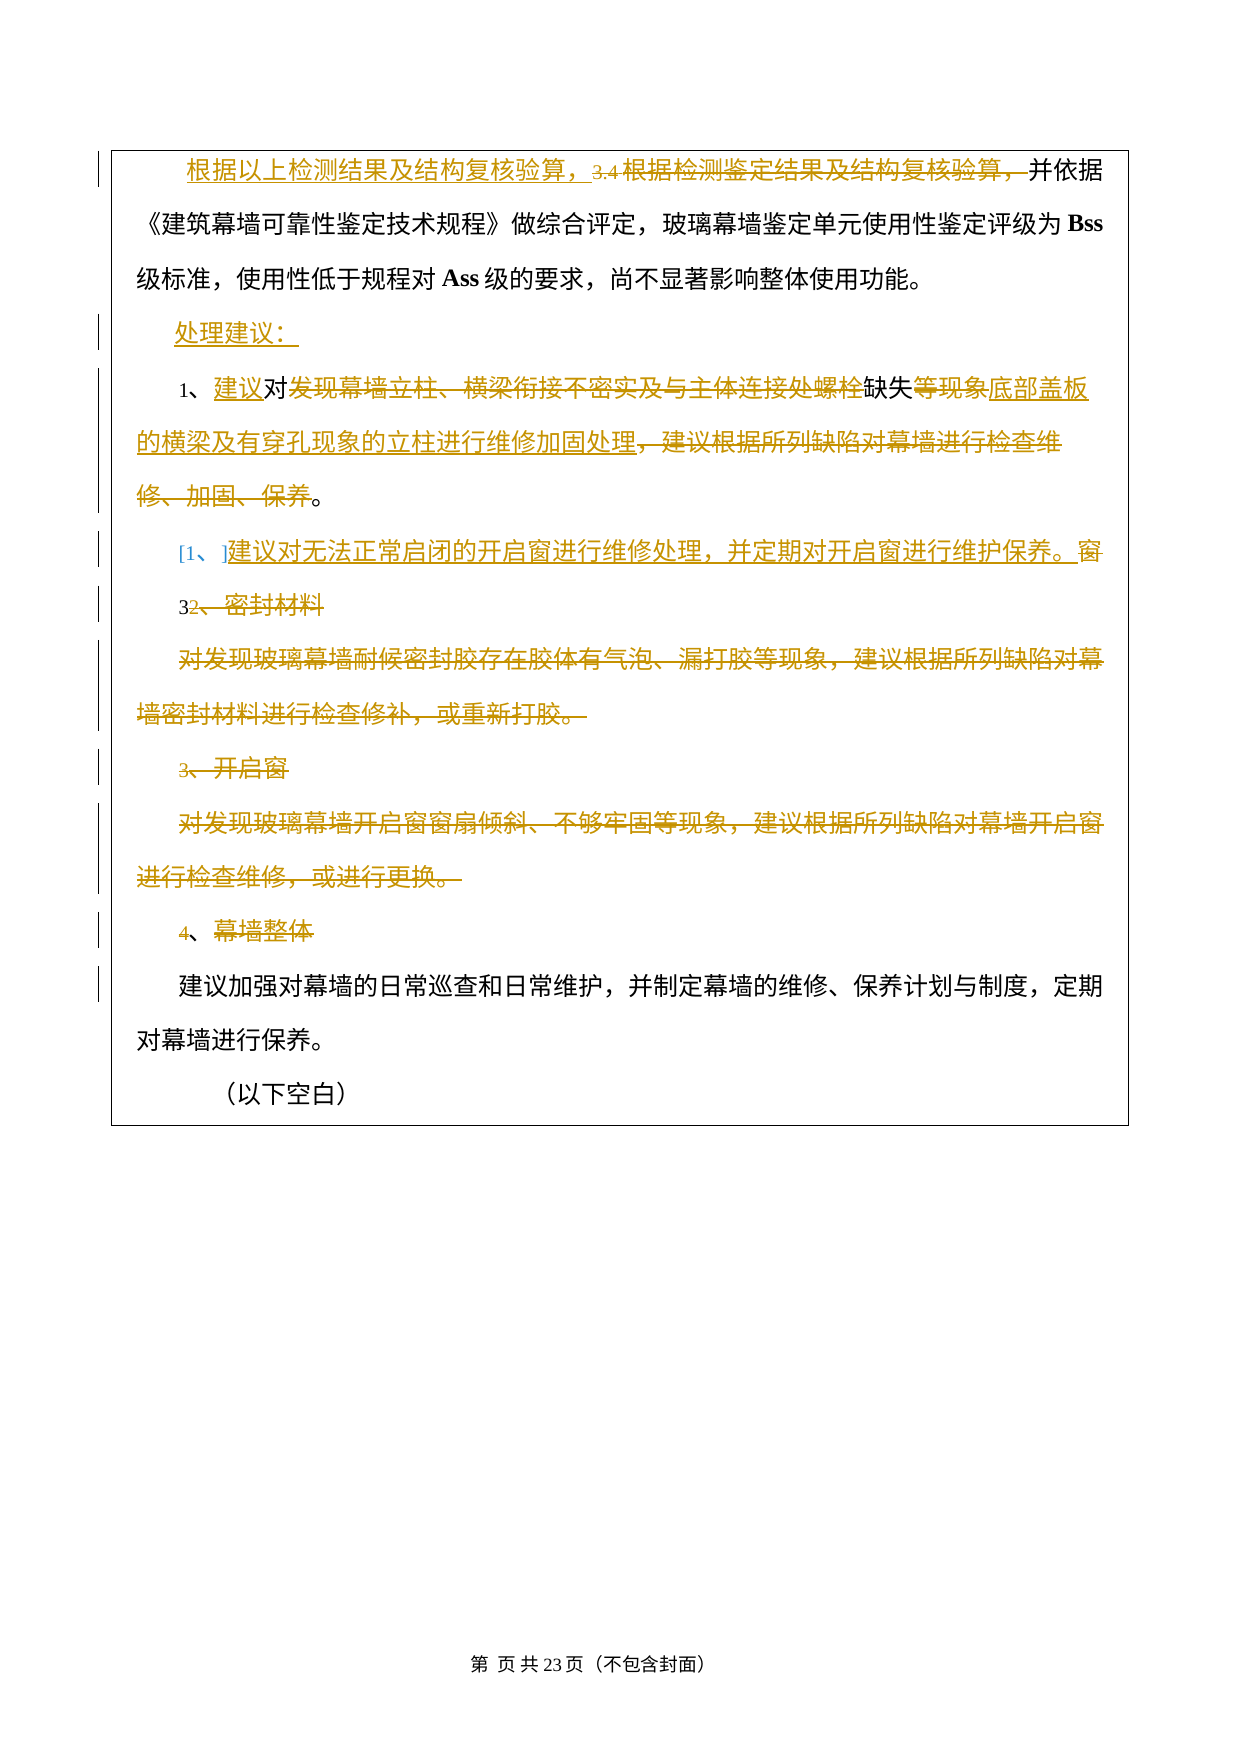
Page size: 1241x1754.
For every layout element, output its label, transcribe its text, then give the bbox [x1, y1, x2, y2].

table_cell 并依据《建筑幕墙可靠性鉴定技术规程》做综合评定，玻璃幕墙鉴定单元使用性鉴定评级为Bss级标准，使用性低于规程对Ass级的要求，尚不显著影响整体使用功能。 对缺失。 3 、 建议加强对幕墙的日常巡查和日常维护，并制定幕墙的维修、保养计划与制度，定期对幕墙进行保养。 （以下空白） [112, 151, 1128, 1125]
